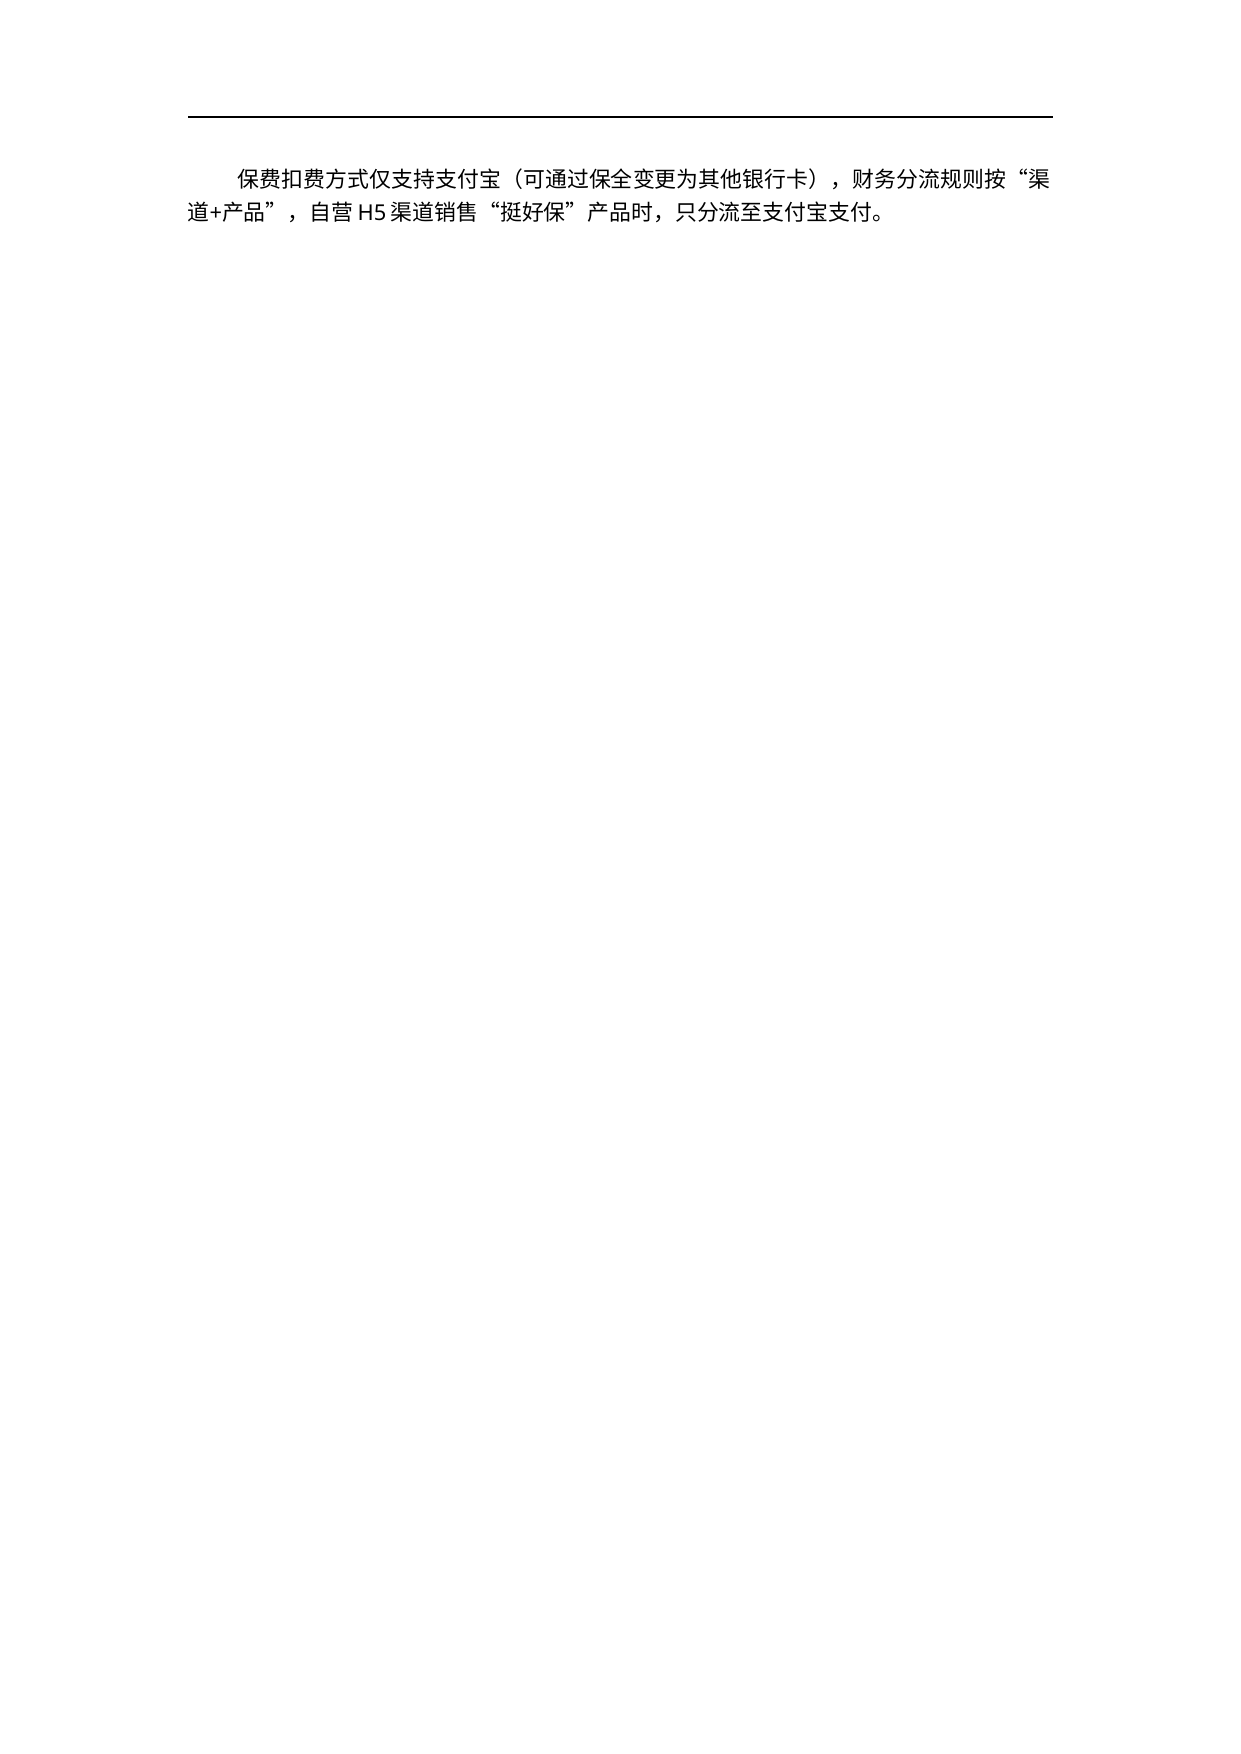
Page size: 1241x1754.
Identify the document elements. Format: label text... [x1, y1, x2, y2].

text 保费扣费方式仅支持支付宝（可通过保全变更为其他银行卡），财务分流规则按“渠道+产品”，自营H5渠道销售“挺好保”产品时，只分流至支付宝支付。 [187, 162, 1053, 227]
